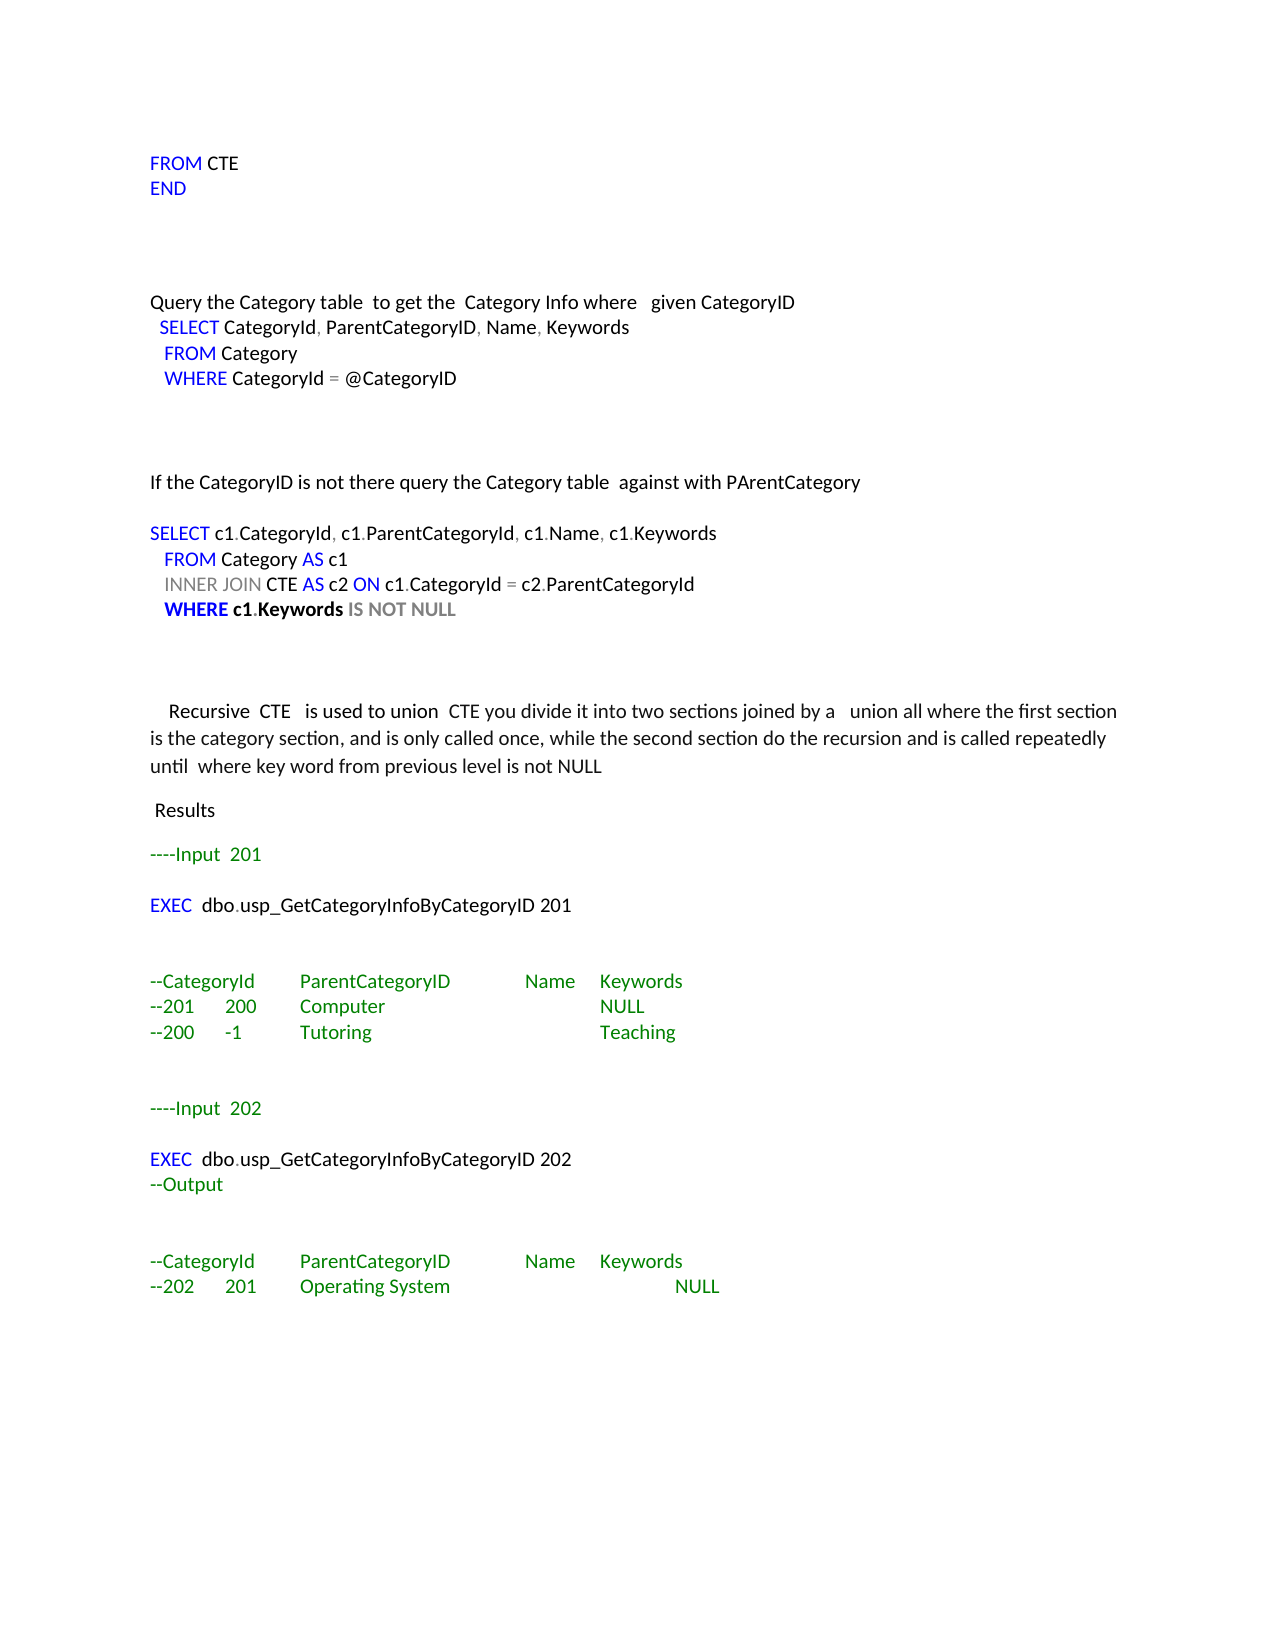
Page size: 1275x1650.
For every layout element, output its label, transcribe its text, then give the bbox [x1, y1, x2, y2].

text FROM Category [150, 340, 1125, 365]
text --Output [150, 1172, 1125, 1197]
text SELECT CategoryId, ParentCategoryID, Name, Keywords [150, 314, 1125, 340]
text --CategoryId ParentCategoryID Name Keywords [150, 1248, 1125, 1273]
text WHERE c1.Keywords IS NOT NULL [150, 597, 1125, 622]
text FROM CTE [150, 150, 1125, 175]
text Query the Category table to get the Category Info where given CategoryID [150, 289, 1125, 314]
text --CategoryId ParentCategoryID Name Keywords [150, 968, 1125, 994]
text --200 -1 Tutoring Teaching [150, 1019, 1125, 1044]
text ----Input 201 [150, 841, 1125, 867]
text SELECT c1.CategoryId, c1.ParentCategoryId, c1.Name, c1.Keywords [150, 520, 1125, 546]
text Results [150, 797, 1125, 822]
text FROM Category AS c1 [150, 546, 1125, 571]
text END [150, 175, 1125, 201]
text --202 201 Operating System NULL [150, 1273, 1125, 1299]
text If the CategoryID is not there query the Category table against with PArentCategory [150, 469, 1125, 495]
text WHERE CategoryId = @CategoryID [150, 365, 1125, 391]
text ----Input 202 [150, 1095, 1125, 1121]
text INNER JOIN CTE AS c2 ON c1.CategoryId = c2.ParentCategoryId [150, 571, 1125, 597]
text --201 200 Computer NULL [150, 994, 1125, 1019]
text EXEC dbo.usp_GetCategoryInfoByCategoryID 202 [150, 1146, 1125, 1172]
text Recursive CTE is used to union CTE you divide it into two sections joined by a union all where the first section is the category section, and is only called once, while the second section do the recursion and is called repeatedly until where key word from previous level is not NULL [150, 698, 1125, 778]
text EXEC dbo.usp_GetCategoryInfoByCategoryID 201 [150, 892, 1125, 917]
